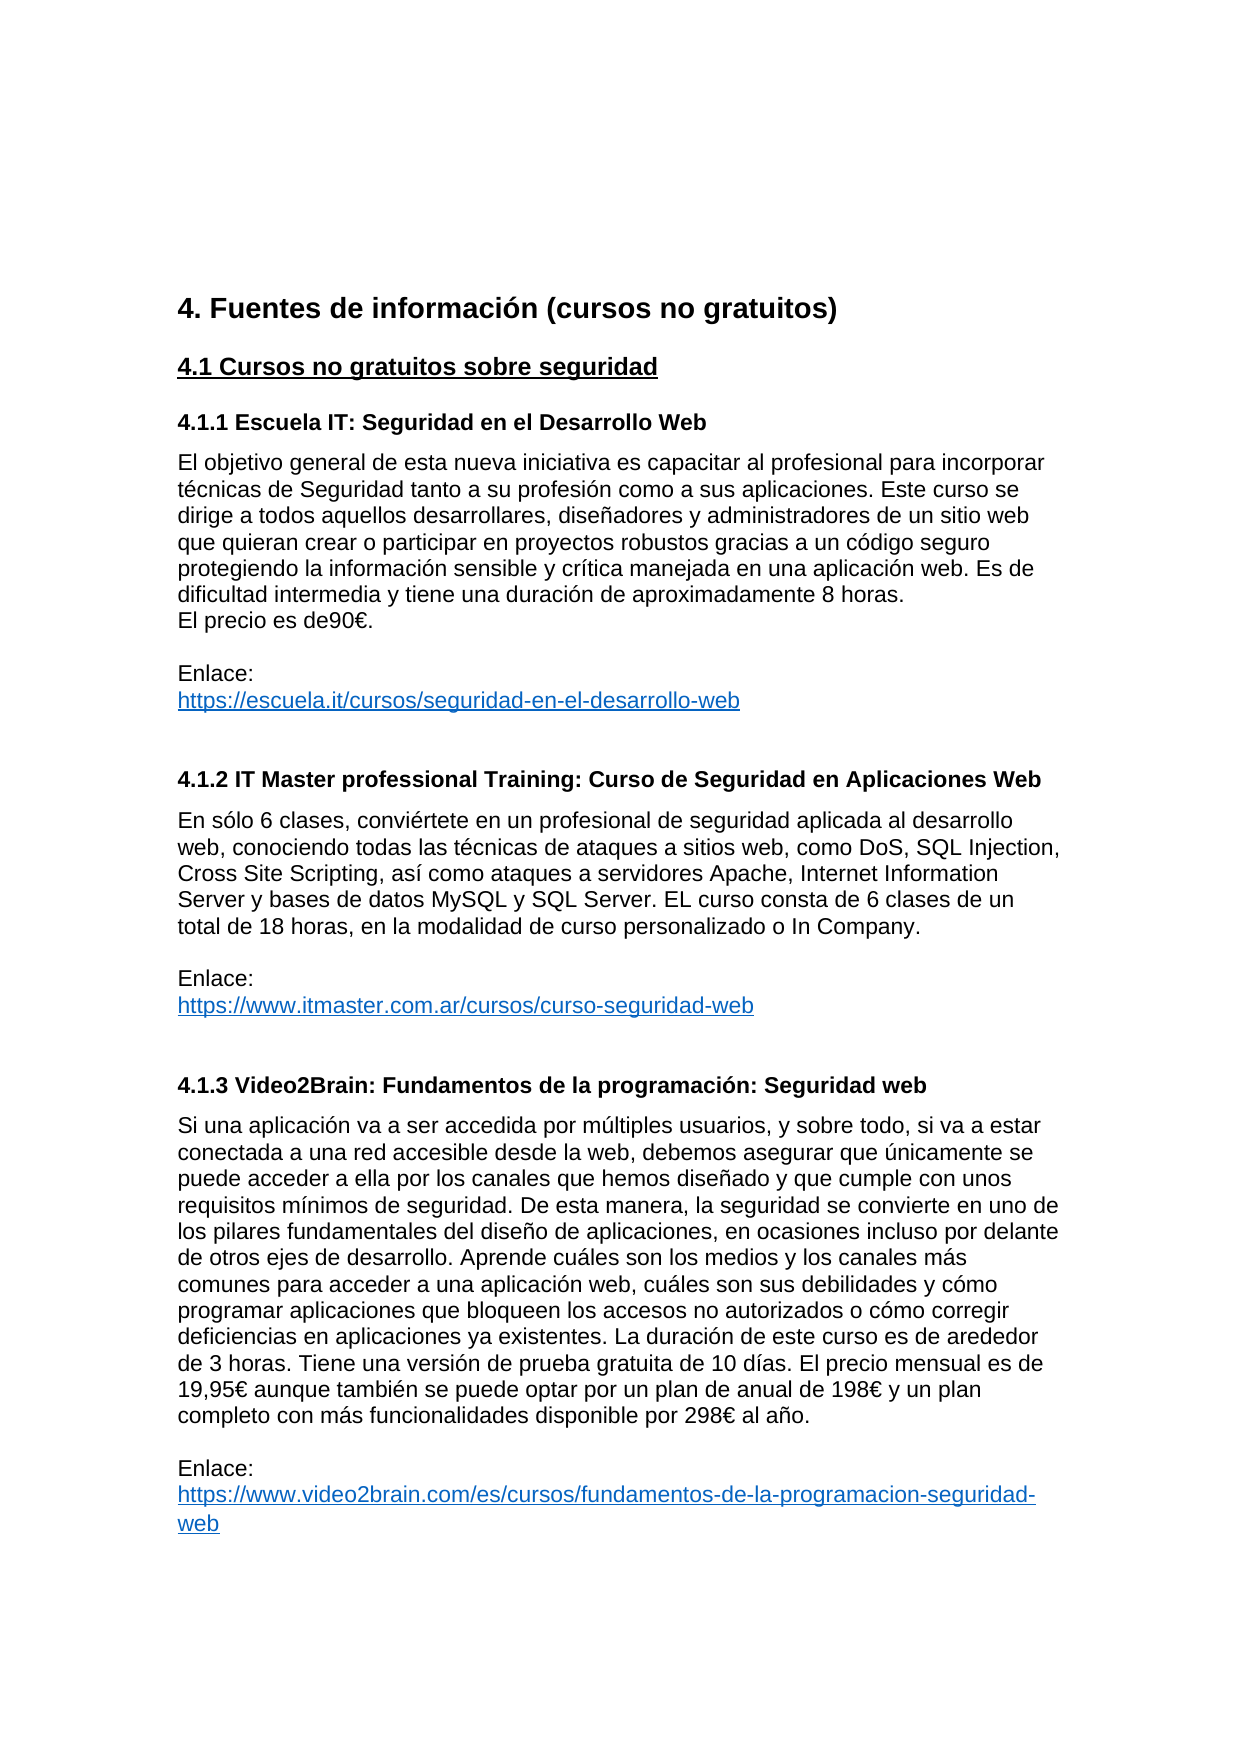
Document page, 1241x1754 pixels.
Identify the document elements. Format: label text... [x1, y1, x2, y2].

text Enlace: [177, 1455, 1063, 1481]
text Enlace: [177, 965, 1063, 992]
subtitle 4.1.2 IT Master professional Training: Curso de Seguridad en Aplicaciones Web [177, 766, 1063, 793]
text El objetivo general de esta nueva iniciativa es capacitar al profesional para incorporar técnicas de Seguridad tanto a su profesión como a sus aplicaciones. Este curso se dirige a todos aquellos desarrollares, diseñadores y administradores de un sitio web que quieran crear o participar en proyectos robustos gracias a un código seguro protegiendo la información sensible y crítica manejada en una aplicación web. Es de dificultad intermedia y tiene una duración de aproximadamente 8 horas. [177, 449, 1063, 607]
text https://www.video2brain.com/es/cursos/fundamentos-de-la-programacion-seguridad-web [177, 1481, 1063, 1536]
text El precio es de90€. [177, 607, 1063, 634]
subtitle 4. Fuentes de información (cursos no gratuitos) [177, 291, 1063, 325]
text Enlace: [177, 660, 1063, 687]
subtitle 4.1 Cursos no gratuitos sobre seguridad [177, 352, 1063, 381]
text Si una aplicación va a ser accedida por múltiples usuarios, y sobre todo, si va a estar conectada a una red accesible desde la web, debemos asegurar que únicamente se puede acceder a ella por los canales que hemos diseñado y que cumple con unos requisitos mínimos de seguridad. De esta manera, la seguridad se convierte en uno de los pilares fundamentales del diseño de aplicaciones, en ocasiones incluso por delante de otros ejes de desarrollo. Aprende cuáles son los medios y los canales más comunes para acceder a una aplicación web, cuáles son sus debilidades y cómo programar aplicaciones que bloqueen los accesos no autorizados o cómo corregir deficiencias en aplicaciones ya existentes. La duración de este curso es de arededor de 3 horas. Tiene una versión de prueba gratuita de 10 días. El precio mensual es de 19,95€ aunque también se puede optar por un plan de anual de 198€ y un plan completo con más funcionalidades disponible por 298€ al año. [177, 1112, 1063, 1429]
text https://www.itmaster.com.ar/cursos/curso-seguridad-web [177, 992, 1063, 1018]
subtitle 4.1.3 Video2Brain: Fundamentos de la programación: Seguridad web [177, 1072, 1063, 1098]
text https://escuela.it/cursos/seguridad-en-el-desarrollo-web [177, 687, 1063, 713]
text En sólo 6 clases, conviértete en un profesional de seguridad aplicada al desarrollo web, conociendo todas las técnicas de ataques a sitios web, como DoS, SQL Injection, Cross Site Scripting, así como ataques a servidores Apache, Internet Information Server y bases de datos MySQL y SQL Server. EL curso consta de 6 clases de un total de 18 horas, en la modalidad de curso personalizado o In Company. [177, 807, 1063, 939]
subtitle 4.1.1 Escuela IT: Seguridad en el Desarrollo Web [177, 408, 1063, 435]
